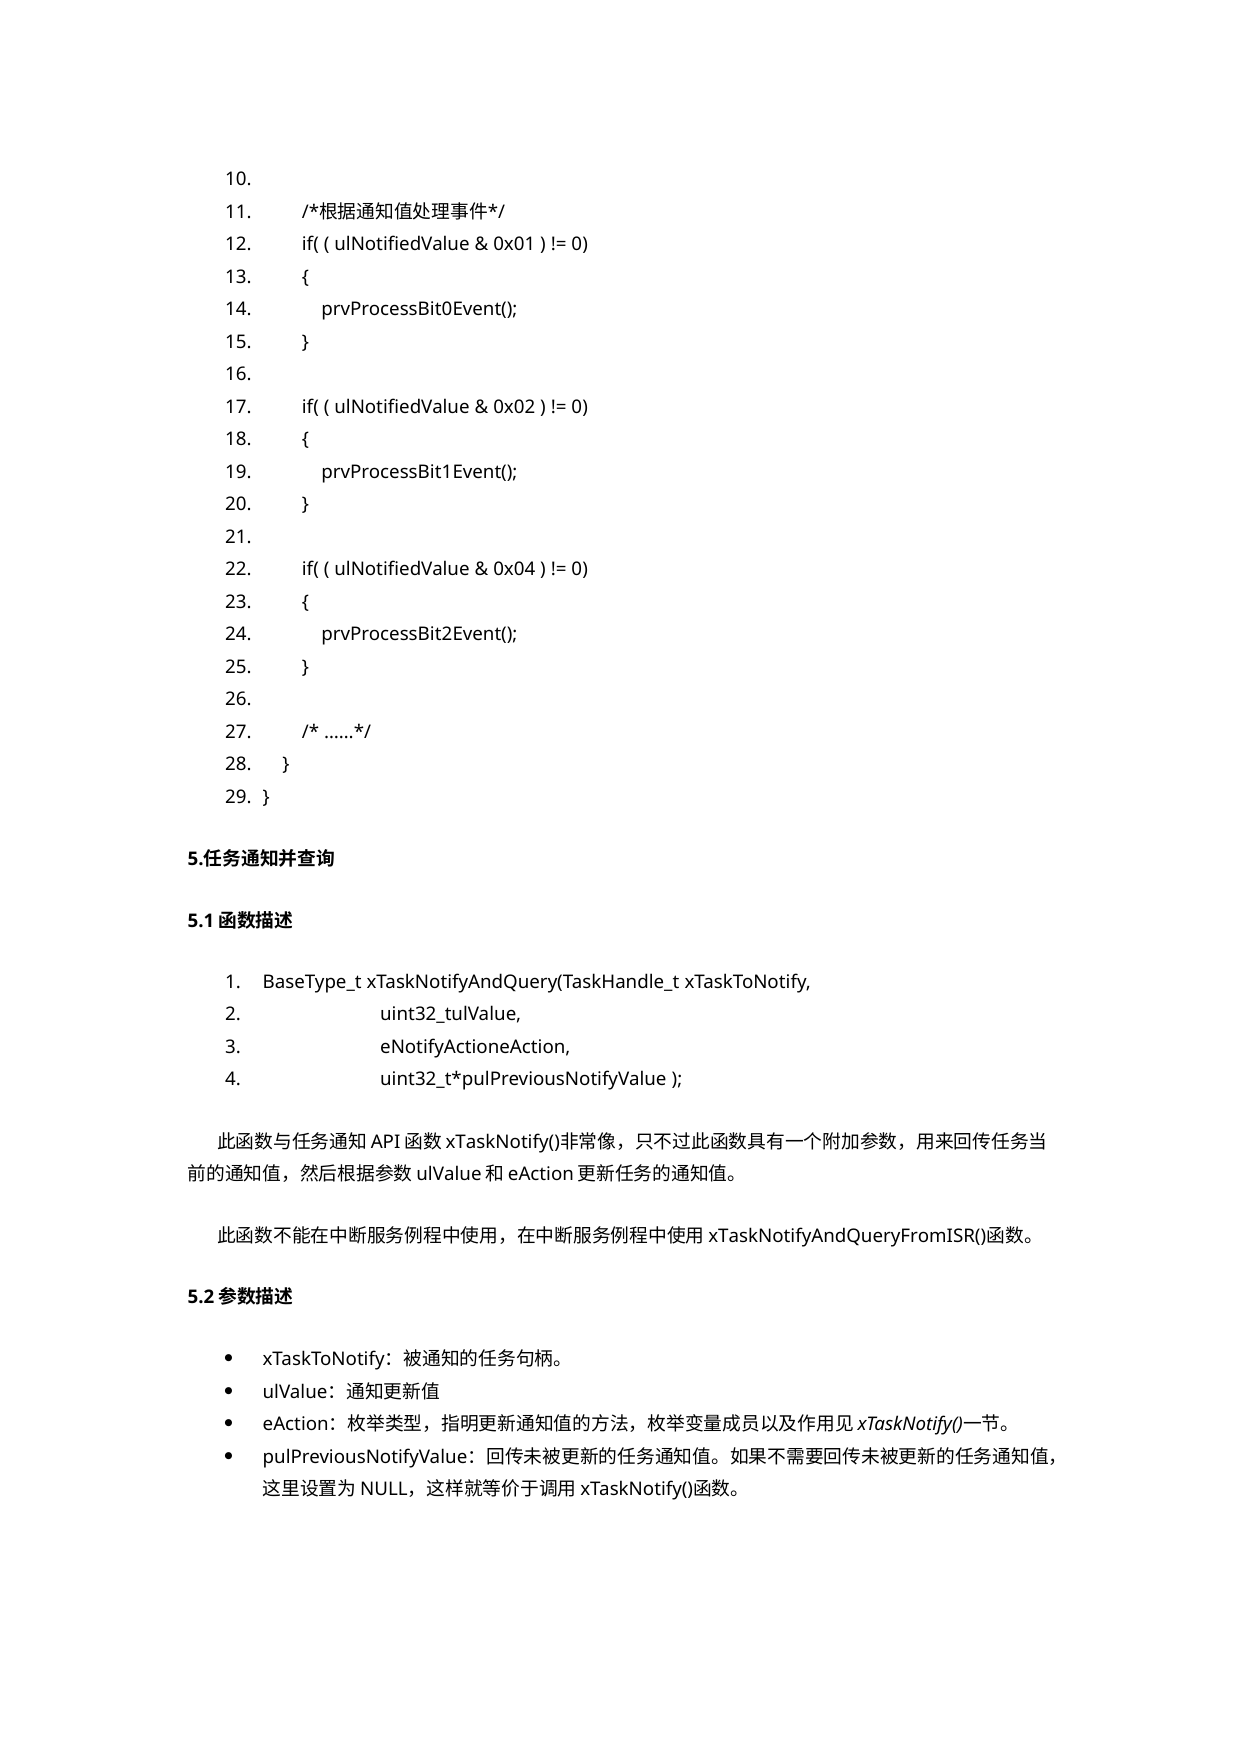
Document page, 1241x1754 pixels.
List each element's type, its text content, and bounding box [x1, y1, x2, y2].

text 此函数不能在中断服务例程中使用，在中断服务例程中使用xTaskNotifyAndQueryFromISR()函数。 [187, 1218, 1053, 1250]
subtitle 5.2参数描述 [187, 1279, 1053, 1312]
list ulValue：通知更新值 [225, 1374, 1053, 1406]
list if( ( ulNotifiedValue & 0x04 ) != 0) [225, 552, 1053, 584]
list xTaskToNotify：被通知的任务句柄。 [225, 1341, 1053, 1374]
list { [225, 259, 1053, 292]
list prvProcessBit1Event(); [225, 454, 1053, 487]
list { [225, 422, 1053, 454]
list } [225, 747, 1053, 779]
list prvProcessBit2Event(); [225, 617, 1053, 649]
list pulPreviousNotifyValue：回传未被更新的任务通知值。如果不需要回传未被更新的任务通知值，这里设置为NULL，这样就等价于调用xTaskNotify()函数。 [225, 1439, 1053, 1504]
list /* ……*/ [225, 714, 1053, 747]
subtitle 5.任务通知并查询 [187, 841, 1053, 874]
list BaseType_t xTaskNotifyAndQuery(TaskHandle_t xTaskToNotify, [225, 964, 1053, 997]
list { [225, 584, 1053, 617]
list } [225, 487, 1053, 519]
list uint32_t*pulPreviousNotifyValue ); [225, 1062, 1053, 1094]
text 此函数与任务通知API函数xTaskNotify()非常像，只不过此函数具有一个附加参数，用来回传任务当前的通知值，然后根据参数ulValue和eAction更新任务的通知值。 [187, 1124, 1053, 1189]
list eNotifyActioneAction, [225, 1029, 1053, 1062]
list if( ( ulNotifiedValue & 0x02 ) != 0) [225, 389, 1053, 422]
list prvProcessBit0Event(); [225, 292, 1053, 324]
subtitle 5.1函数描述 [187, 903, 1053, 935]
list } [225, 649, 1053, 682]
list uint32_tulValue, [225, 997, 1053, 1029]
list if( ( ulNotifiedValue & 0x01 ) != 0) [225, 227, 1053, 259]
list } [225, 779, 1053, 812]
list } [225, 324, 1053, 357]
list /*根据通知值处理事件*/ [225, 194, 1053, 227]
list eAction：枚举类型，指明更新通知值的方法，枚举变量成员以及作用见xTaskNotify()一节。 [225, 1406, 1053, 1439]
